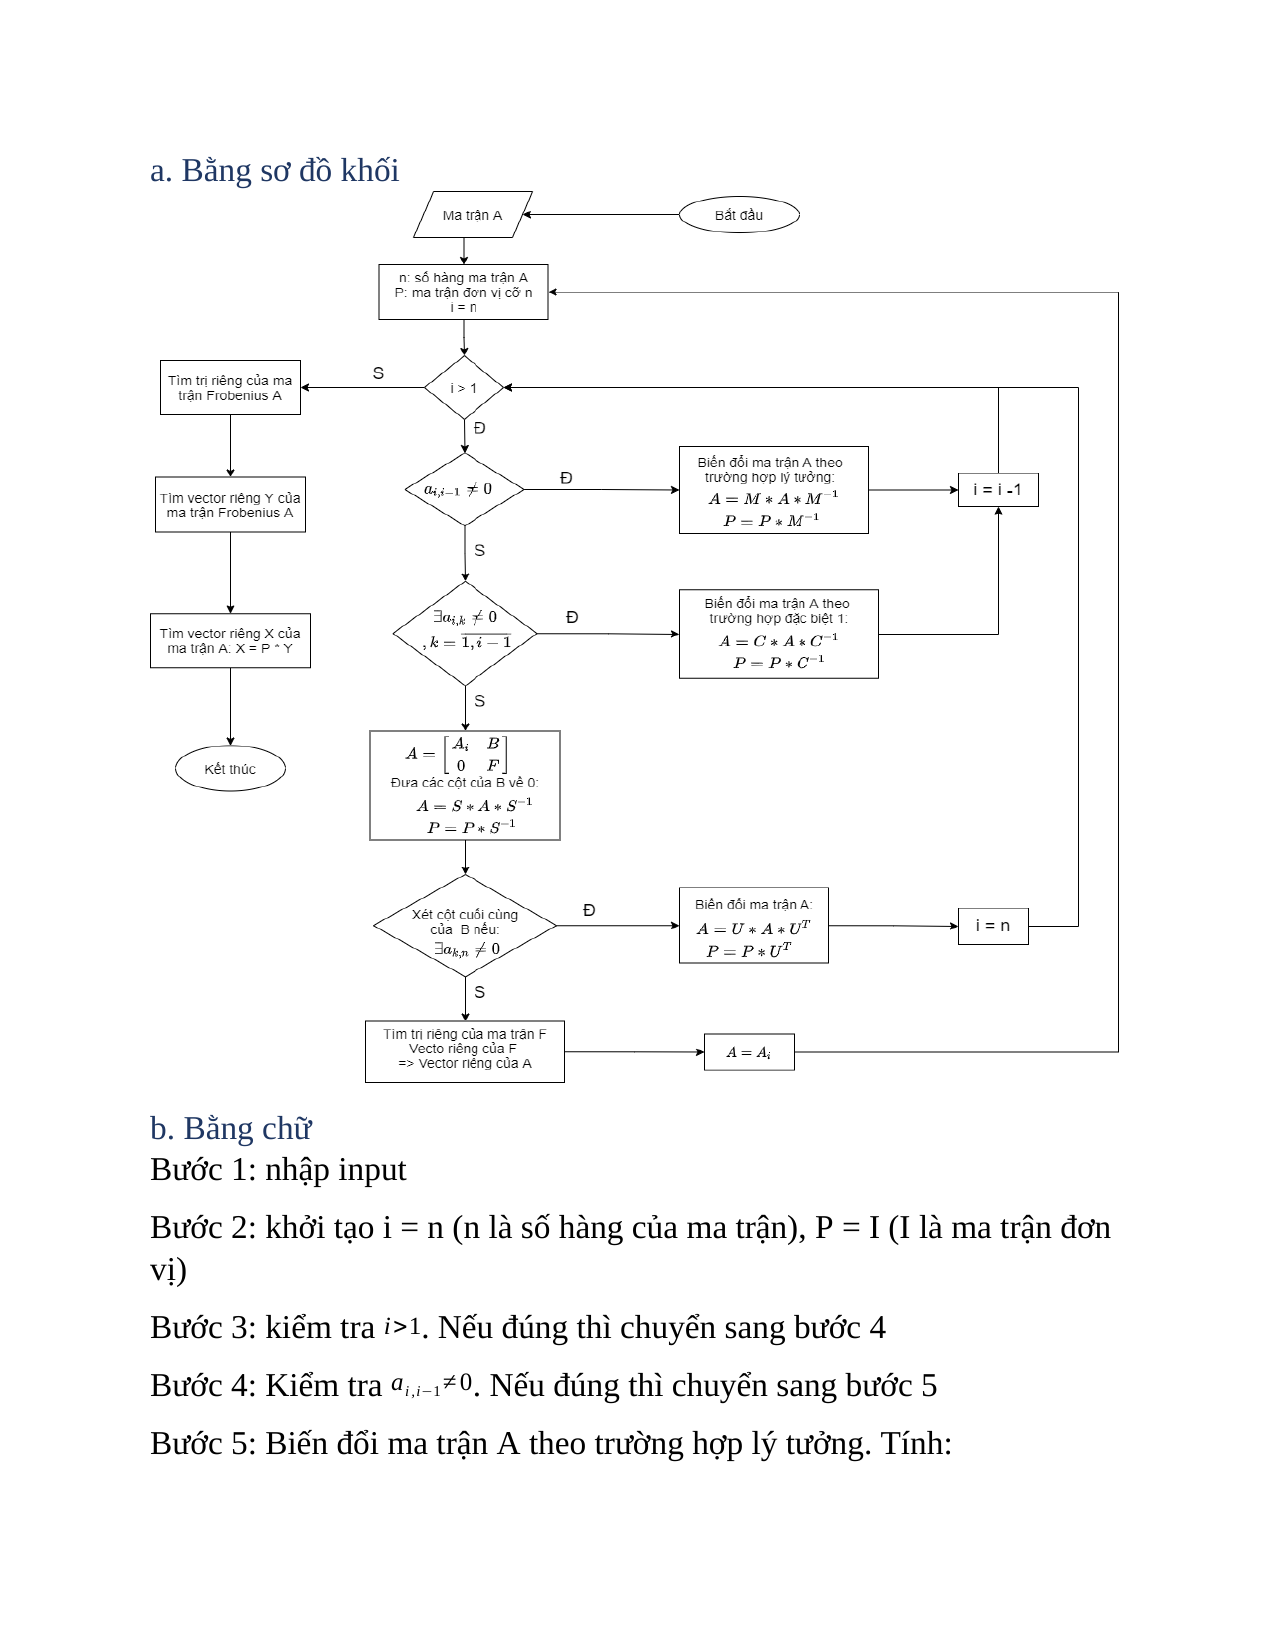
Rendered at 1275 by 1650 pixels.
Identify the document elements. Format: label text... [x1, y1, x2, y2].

text Bước 5: Biến đổi ma trận A theo trường hợp lý tưởng. Tính: [150, 1423, 1125, 1461]
text Bước 2: khởi tạo i = n (n là số hàng của ma trận), P = I (I là ma trận đơn vị) [150, 1208, 1125, 1287]
text Bước 4: Kiểm tra . Nếu đúng thì chuyển sang bước 5 [150, 1365, 1125, 1403]
text Bước 1: nhập input [150, 1149, 1125, 1188]
text Bước 3: kiểm tra . Nếu đúng thì chuyển sang bước 4 [150, 1307, 1125, 1345]
subtitle a. Bằng sơ đồ khối [150, 150, 1125, 188]
subtitle b. Bằng chữ [150, 1108, 1125, 1147]
picture [150, 191, 1125, 1090]
